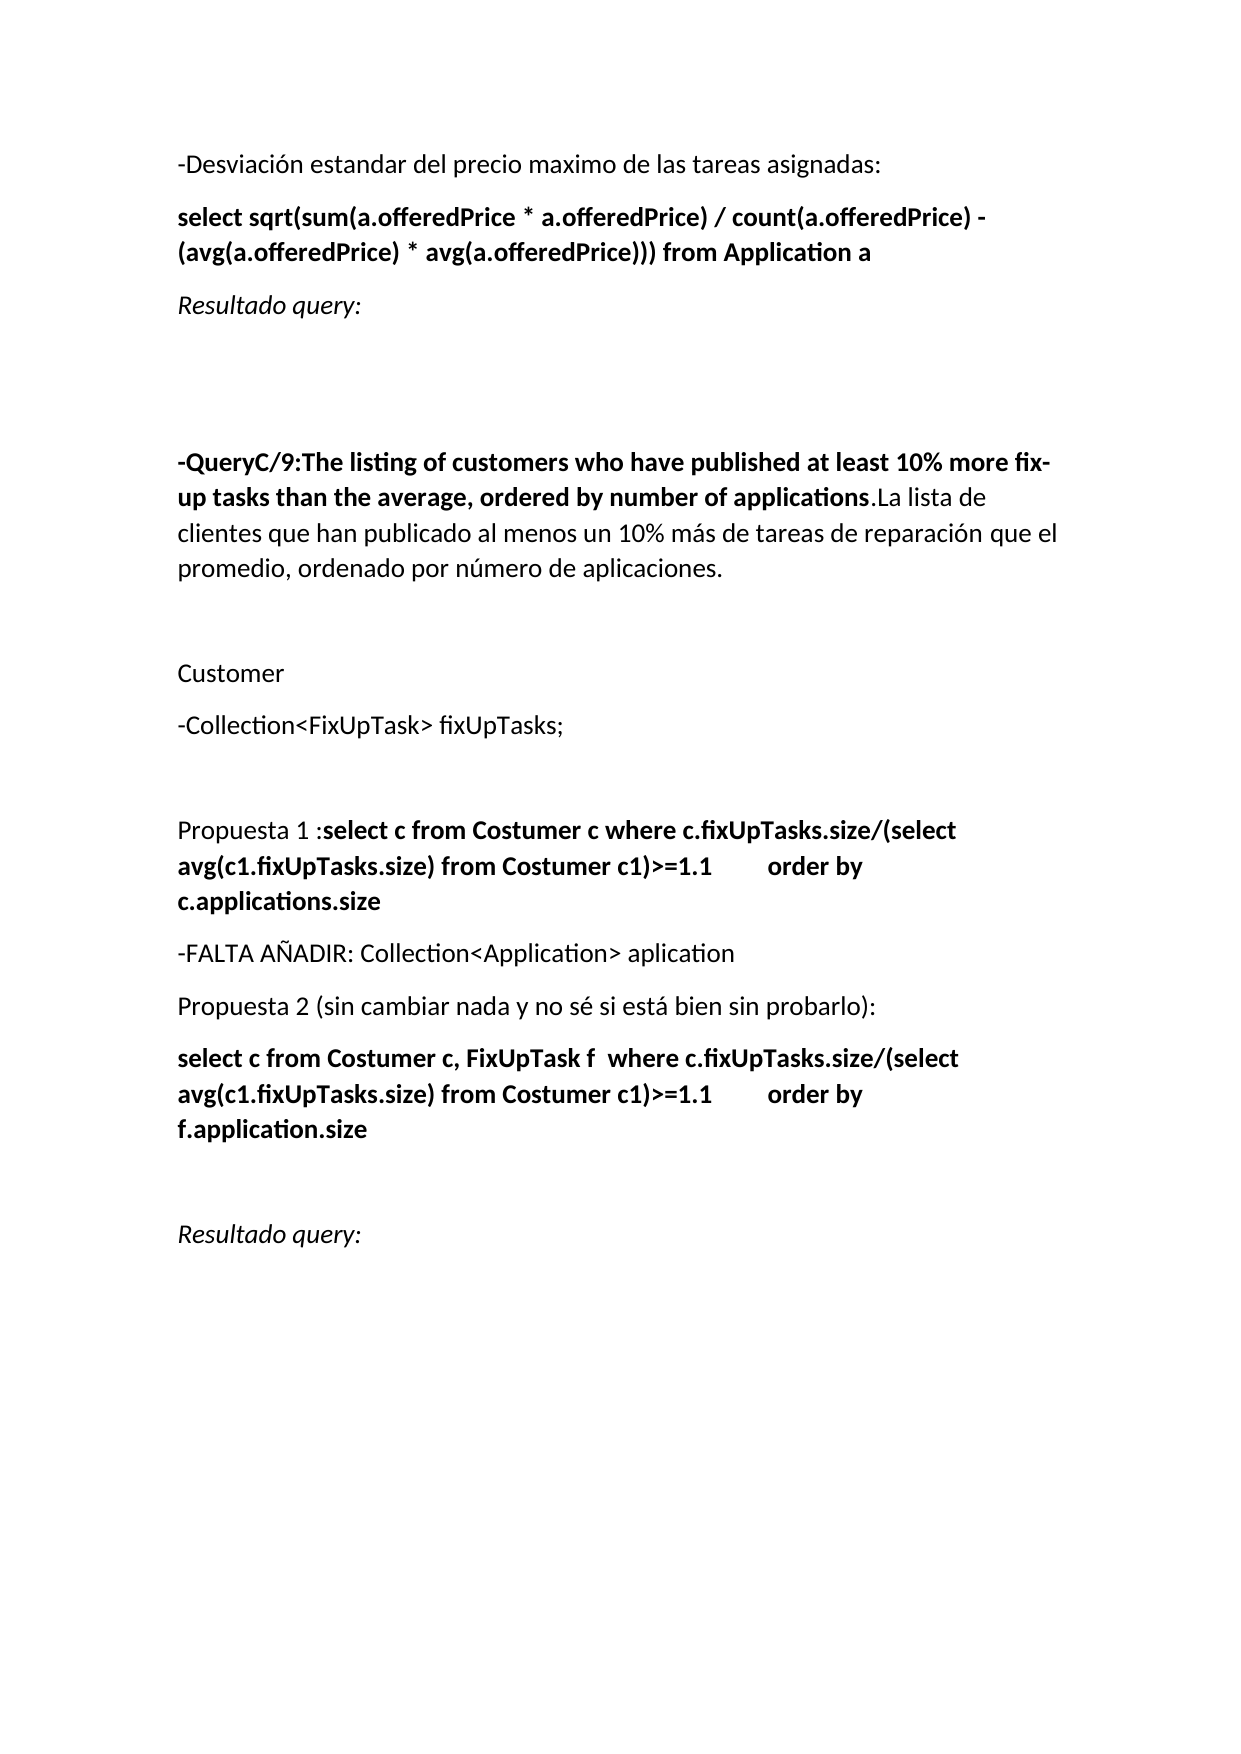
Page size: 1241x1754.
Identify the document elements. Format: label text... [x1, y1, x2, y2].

text -QueryC/9:The listing of customers who have published at least 10% more fix-up tasks than the average, ordered by number of applications.La lista de clientes que han publicado al menos un 10% más de tareas de reparación que el promedio, ordenado por número de aplicaciones. [177, 445, 1063, 584]
text select c from Costumer c, FixUpTask f where c.fixUpTasks.size/(select avg(c1.fixUpTasks.size) from Costumer c1)>=1.1 order by f.application.size [177, 1041, 1063, 1145]
text select sqrt(sum(a.offeredPrice * a.offeredPrice) / count(a.offeredPrice) - (avg(a.offeredPrice) * avg(a.offeredPrice))) from Application a [177, 200, 1063, 268]
text Propuesta 2 (sin cambiar nada y no sé si está bien sin probarlo): [177, 989, 1063, 1022]
text -FALTA AÑADIR: Collection<Application> aplication [177, 937, 1063, 969]
text Resultado query: [177, 288, 1063, 321]
text Propuesta 1 :select c from Costumer c where c.fixUpTasks.size/(select avg(c1.fixUpTasks.size) from Costumer c1)>=1.1 order by c.applications.size [177, 813, 1063, 917]
text Resultado query: [177, 1217, 1063, 1250]
text Customer [177, 656, 1063, 689]
text -Desviación estandar del precio maximo de las tareas asignadas: [177, 148, 1063, 181]
text -Collection<FixUpTask> fixUpTasks; [177, 708, 1063, 741]
